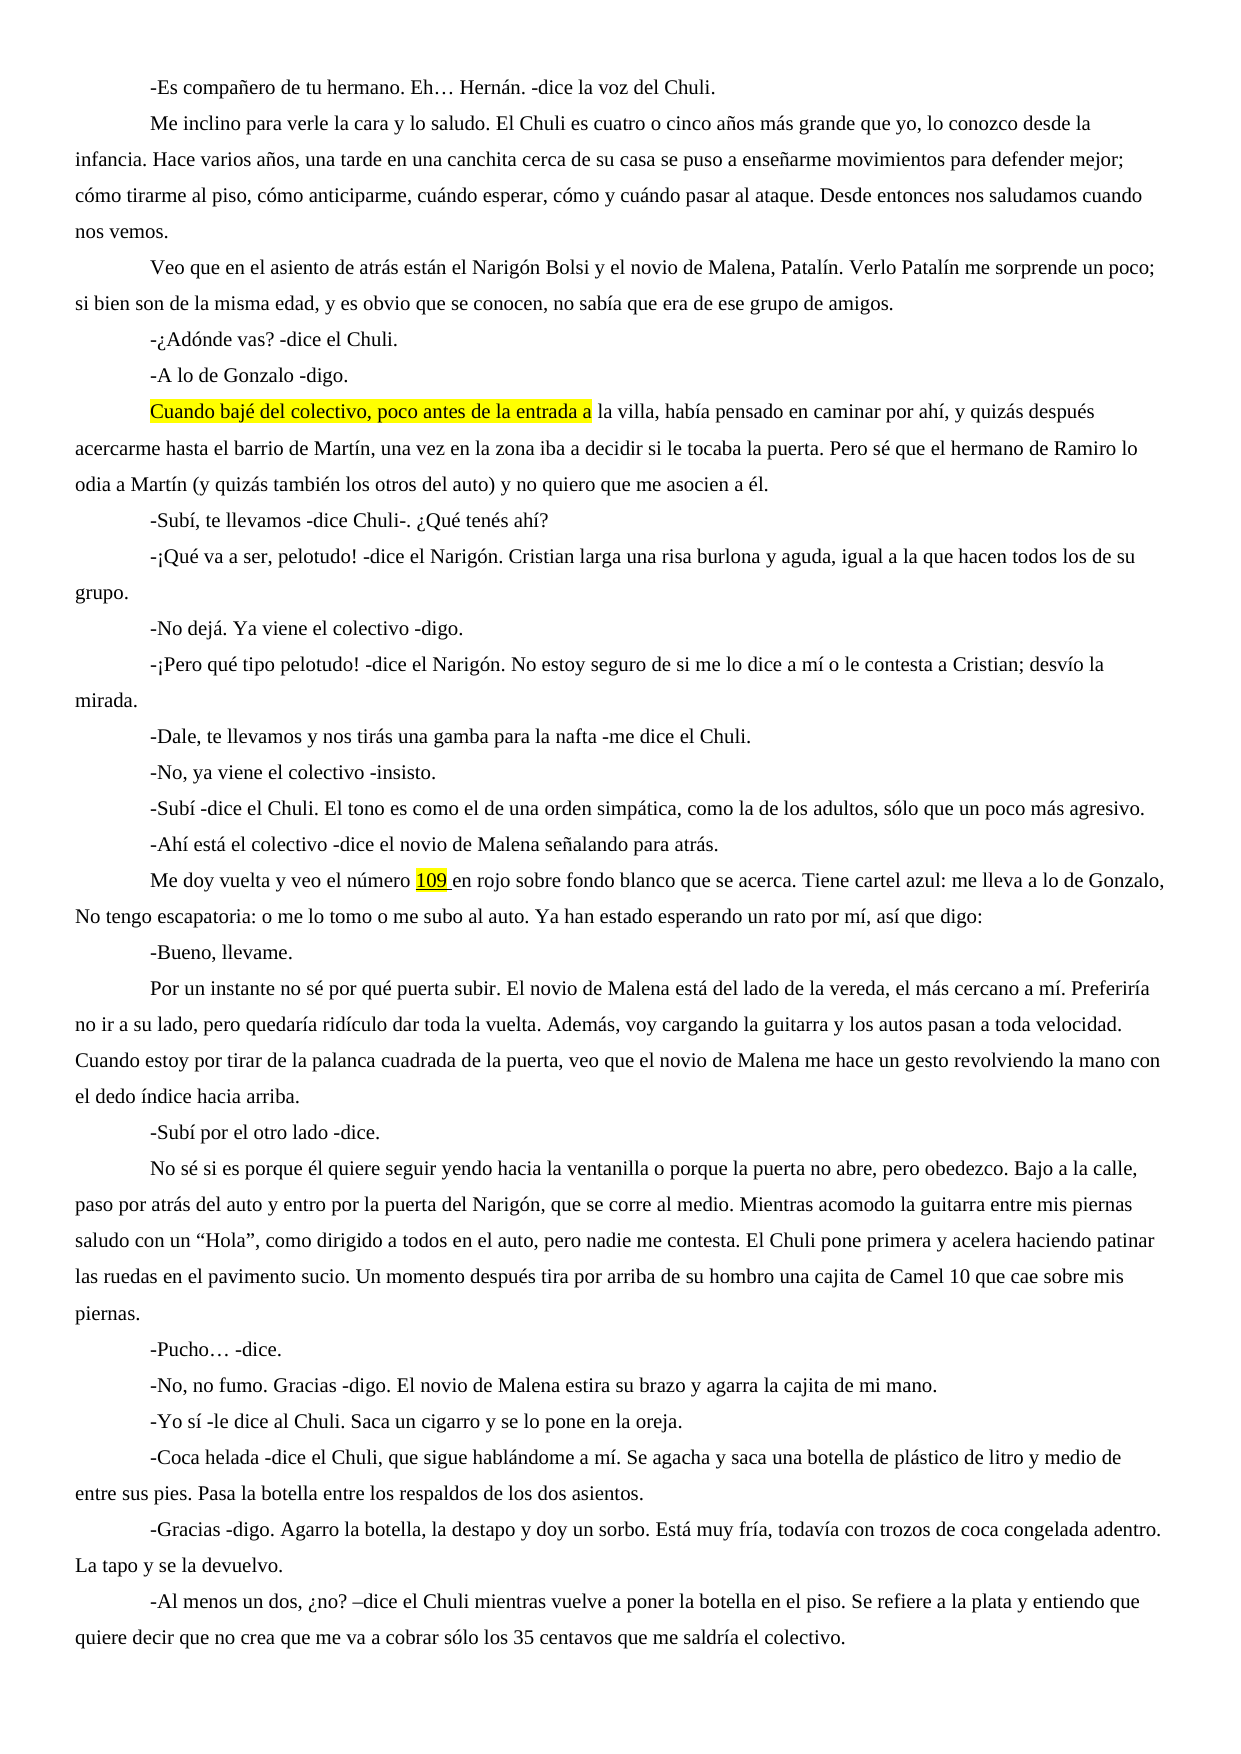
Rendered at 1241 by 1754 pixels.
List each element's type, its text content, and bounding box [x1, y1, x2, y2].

text Me doy vuelta y veo el número 109 en rojo sobre fondo blanco que se acerca. Tiene cartel azul: me lleva a lo de Gonzalo, No tengo escapatoria: o me lo tomo o me subo al auto. Ya han estado esperando un rato por mí, así que digo: [75, 868, 1165, 928]
text -¿Adónde vas? -dice el Chuli. [75, 327, 1165, 351]
text Me inclino para verle la cara y lo saludo. El Chuli es cuatro o cinco años más grande que yo, lo conozco desde la infancia. Hace varios años, una tarde en una canchita cerca de su casa se puso a enseñarme movimientos para defender mejor; cómo tirarme al piso, cómo anticiparme, cuándo esperar, cómo y cuándo pasar al ataque. Desde entonces nos saludamos cuando nos vemos. [75, 111, 1165, 243]
text -Bueno, llevame. [75, 940, 1165, 964]
text -Es compañero de tu hermano. Eh… Hernán. -dice la voz del Chuli. [75, 75, 1165, 99]
text -Pucho… -dice. [75, 1336, 1165, 1361]
text -No, ya viene el colectivo -insisto. [75, 760, 1165, 784]
text -A lo de Gonzalo -digo. [75, 363, 1165, 387]
text Cuando bajé del colectivo, poco antes de la entrada a la villa, había pensado en caminar por ahí, y quizás después acercarme hasta el barrio de Martín, una vez en la zona iba a decidir si le tocaba la puerta. Pero sé que el hermano de Ramiro lo odia a Martín (y quizás también los otros del auto) y no quiero que me asocien a él. [75, 399, 1165, 496]
text -Subí -dice el Chuli. El tono es como el de una orden simpática, como la de los adultos, sólo que un poco más agresivo. [75, 796, 1165, 820]
text -Dale, te llevamos y nos tirás una gamba para la nafta -me dice el Chuli. [75, 724, 1165, 748]
text Veo que en el asiento de atrás están el Narigón Bolsi y el novio de Malena, Patalín. Verlo Patalín me sorprende un poco; si bien son de la misma edad, y es obvio que se conocen, no sabía que era de ese grupo de amigos. [75, 255, 1165, 315]
text -Subí por el otro lado -dice. [75, 1120, 1165, 1144]
text -¡Qué va a ser, pelotudo! -dice el Narigón. Cristian larga una risa burlona y aguda, igual a la que hacen todos los de su grupo. [75, 543, 1165, 604]
text Por un instante no sé por qué puerta subir. El novio de Malena está del lado de la vereda, el más cercano a mí. Preferiría no ir a su lado, pero quedaría ridículo dar toda la vuelta. Además, voy cargando la guitarra y los autos pasan a toda velocidad. Cuando estoy por tirar de la palanca cuadrada de la puerta, veo que el novio de Malena me hace un gesto revolviendo la mano con el dedo índice hacia arriba. [75, 976, 1165, 1108]
text -Yo sí -le dice al Chuli. Saca un cigarro y se lo pone en la oreja. [75, 1408, 1165, 1433]
text No sé si es porque él quiere seguir yendo hacia la ventanilla o porque la puerta no abre, pero obedezco. Bajo a la calle, paso por atrás del auto y entro por la puerta del Narigón, que se corre al medio. Mientras acomodo la guitarra entre mis piernas saludo con un “Hola”, como dirigido a todos en el auto, pero nadie me contesta. El Chuli pone primera y acelera haciendo patinar las ruedas en el pavimento sucio. Un momento después tira por arriba de su hombro una cajita de Camel 10 que cae sobre mis piernas. [75, 1156, 1165, 1324]
text -No, no fumo. Gracias -digo. El novio de Malena estira su brazo y agarra la cajita de mi mano. [75, 1372, 1165, 1397]
text -Gracias -digo. Agarro la botella, la destapo y doy un sorbo. Está muy fría, todavía con trozos de coca congelada adentro. La tapo y se la devuelvo. [75, 1517, 1165, 1577]
text -¡Pero qué tipo pelotudo! -dice el Narigón. No estoy seguro de si me lo dice a mí o le contesta a Cristian; desvío la mirada. [75, 652, 1165, 712]
text -Al menos un dos, ¿no? –dice el Chuli mientras vuelve a poner la botella en el piso. Se refiere a la plata y entiendo que quiere decir que no crea que me va a cobrar sólo los 35 centavos que me saldría el colectivo. [75, 1589, 1165, 1649]
text -Coca helada -dice el Chuli, que sigue hablándome a mí. Se agacha y saca una botella de plástico de litro y medio de entre sus pies. Pasa la botella entre los respaldos de los dos asientos. [75, 1444, 1165, 1505]
text -Subí, te llevamos -dice Chuli-. ¿Qué tenés ahí? [75, 507, 1165, 532]
text -No dejá. Ya viene el colectivo -digo. [75, 616, 1165, 640]
text -Ahí está el colectivo -dice el novio de Malena señalando para atrás. [75, 832, 1165, 856]
